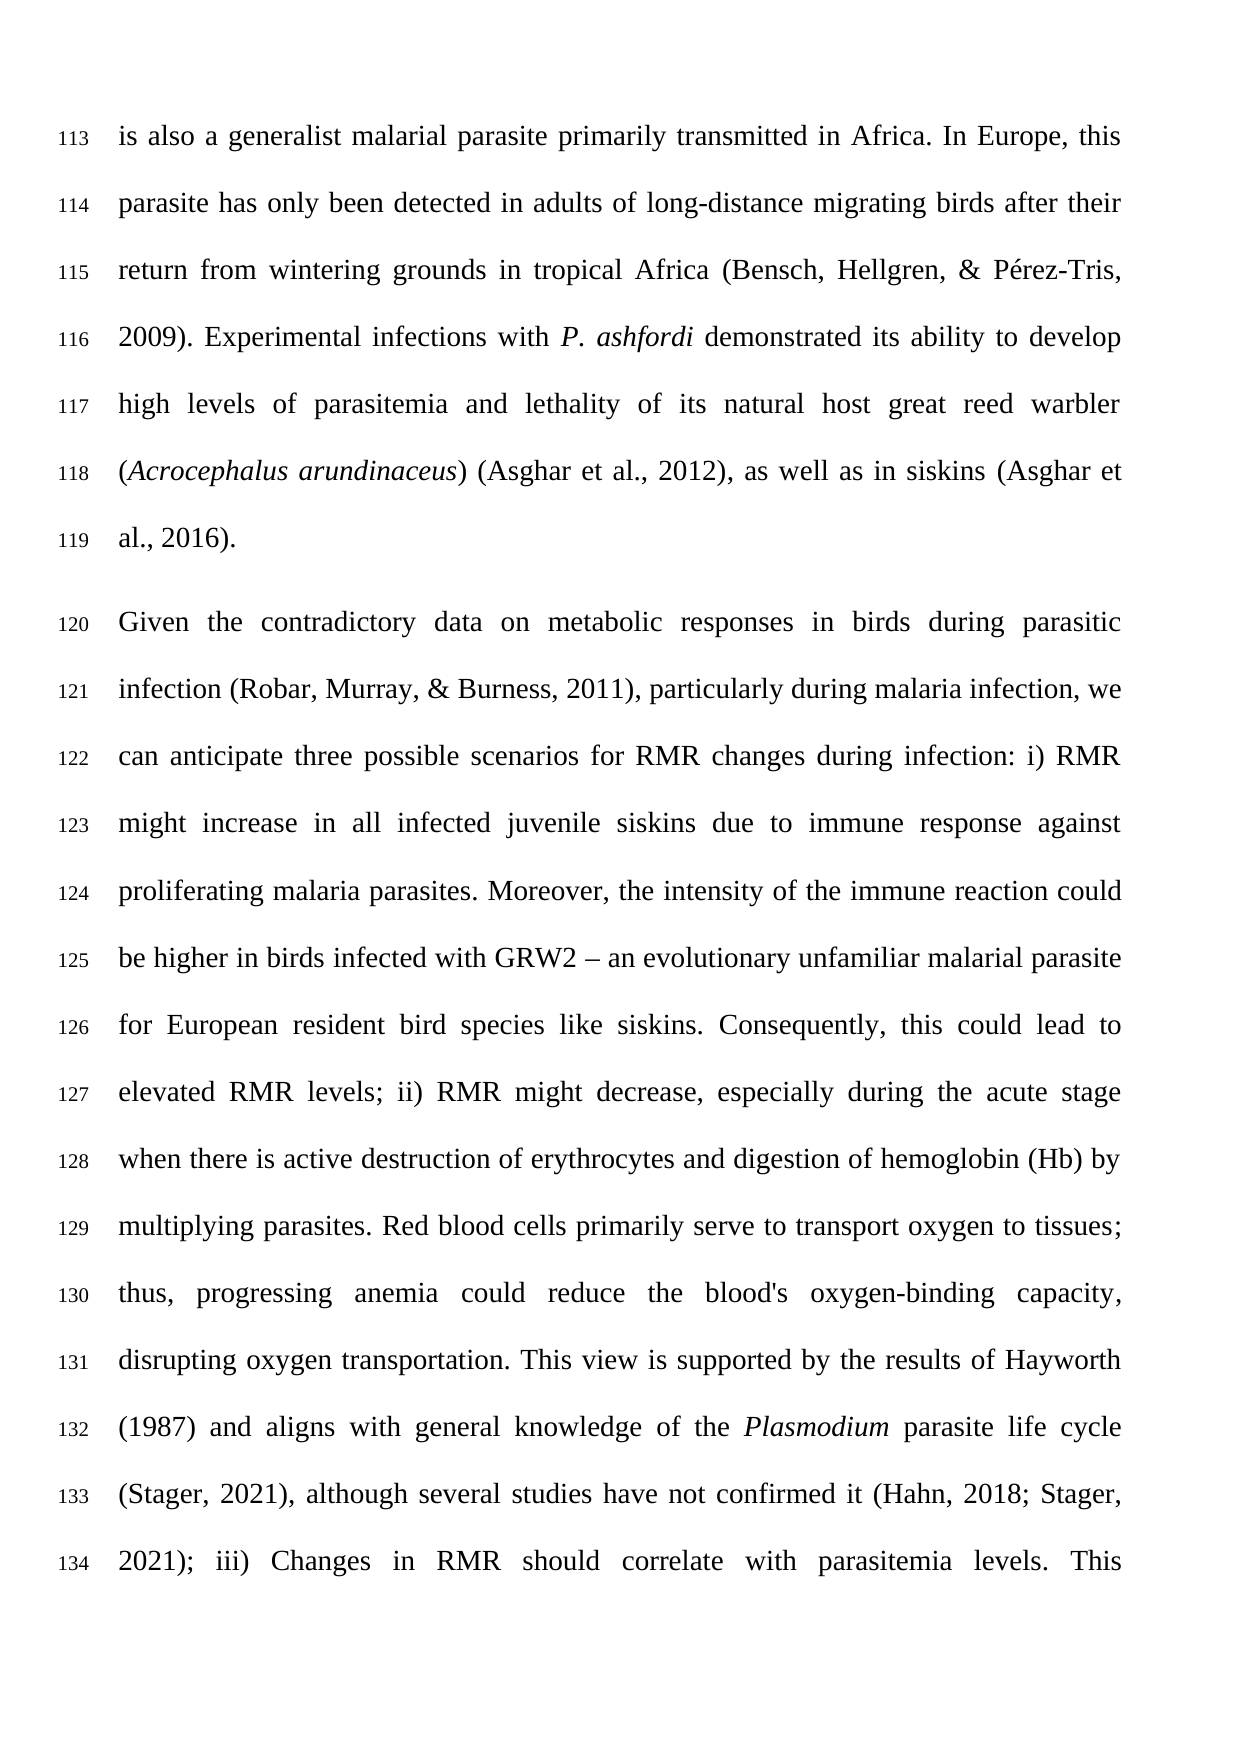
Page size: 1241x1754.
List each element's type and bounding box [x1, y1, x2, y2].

text [118, 604, 1122, 1577]
text [118, 118, 1122, 554]
